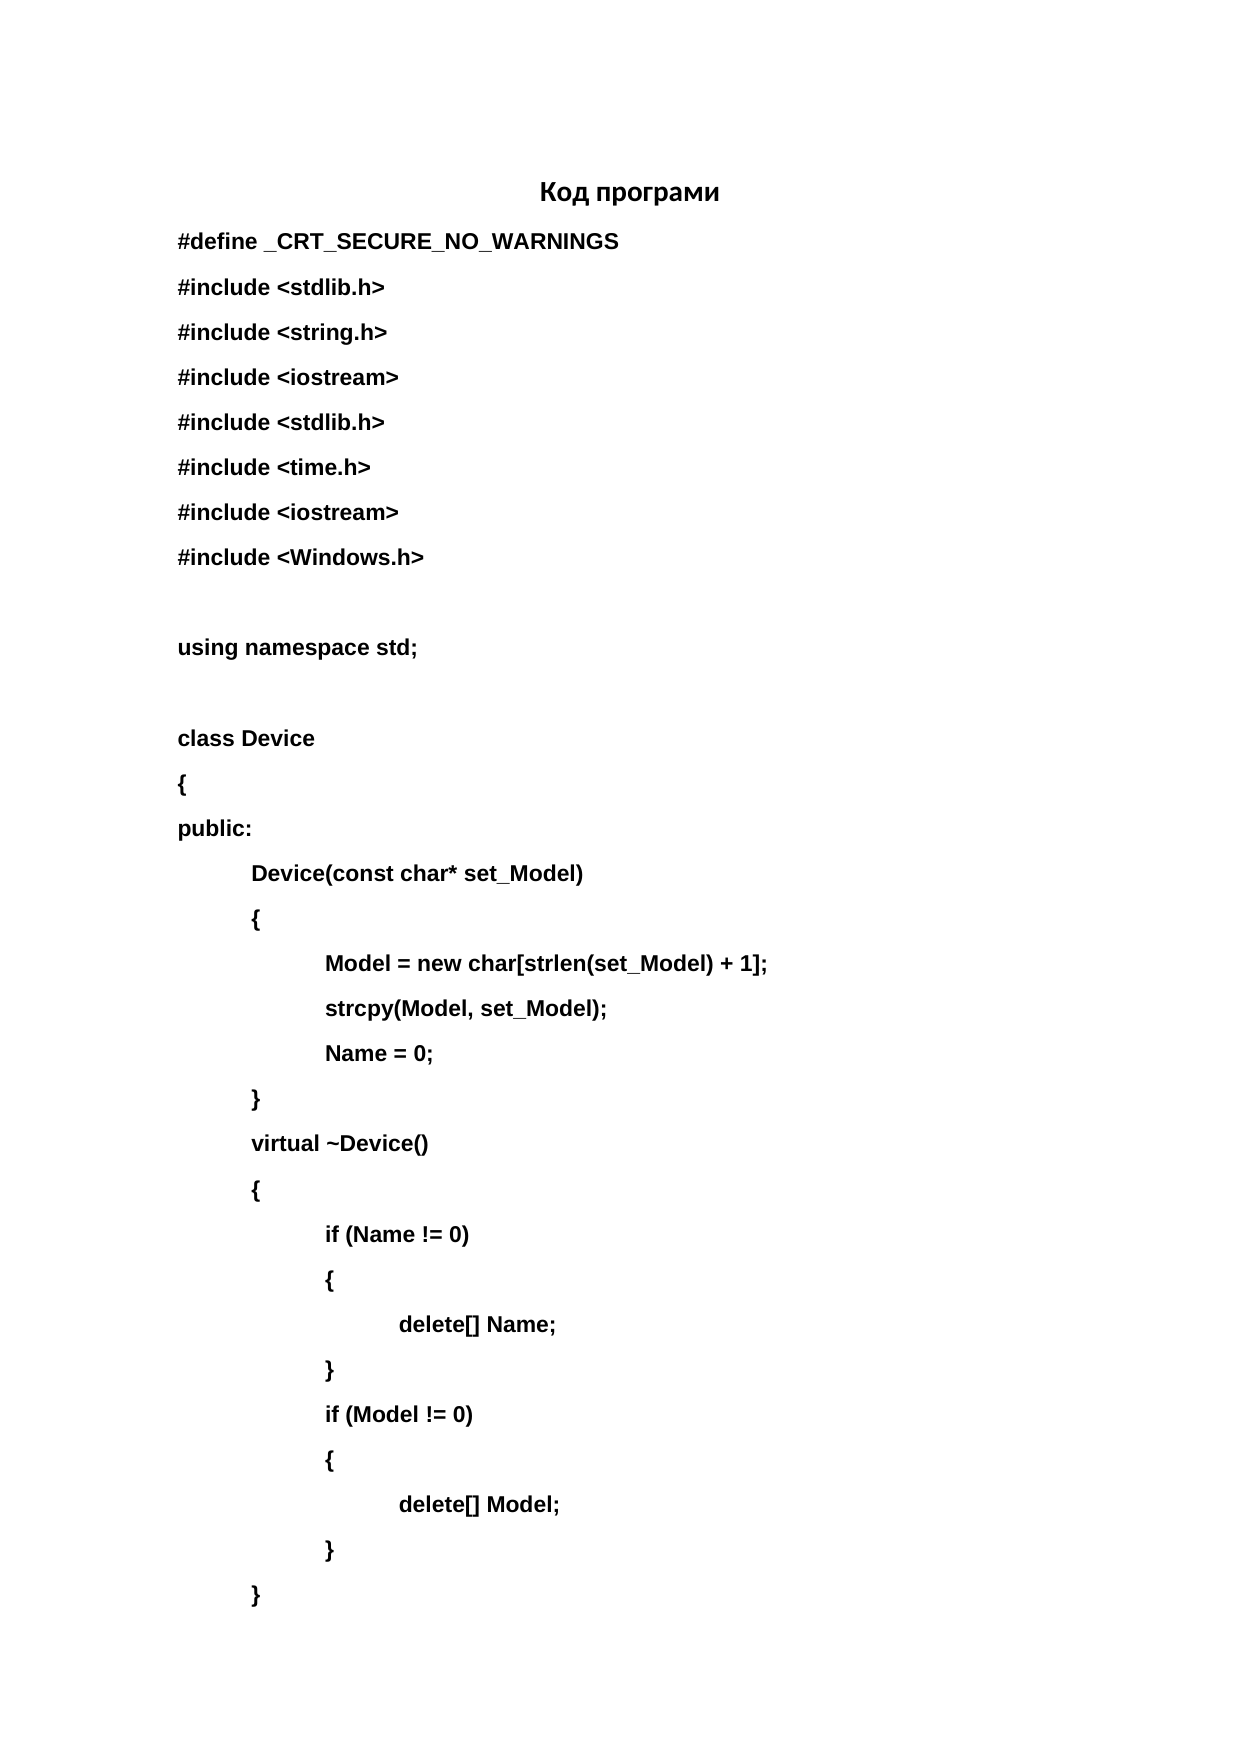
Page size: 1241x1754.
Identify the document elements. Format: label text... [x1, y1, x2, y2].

text #include <stdlib.h> [177, 273, 1152, 300]
text #define _CRT_SECURE_NO_WARNINGS [177, 228, 1152, 255]
text #include <iostream> [177, 364, 1152, 390]
text public: [177, 815, 1152, 841]
text } [177, 1356, 1152, 1382]
text { [177, 905, 1152, 931]
text using namespace std; [177, 634, 1152, 661]
text Device(const char* set_Model) [177, 860, 1152, 886]
text #include <iostream> [177, 499, 1152, 525]
text { [177, 1266, 1152, 1292]
text if (Model != 0) [177, 1401, 1152, 1427]
text } [177, 1536, 1152, 1563]
text } [177, 1581, 1152, 1608]
text #include <time.h> [177, 454, 1152, 480]
text strcpy(Model, set_Model); [177, 995, 1152, 1021]
text delete[] Name; [177, 1311, 1152, 1337]
text { [177, 1446, 1152, 1472]
text #include <Windows.h> [177, 544, 1152, 570]
text #include <stdlib.h> [177, 409, 1152, 435]
text #include <string.h> [177, 318, 1152, 345]
text delete[] Model; [177, 1491, 1152, 1518]
text } [177, 1085, 1152, 1112]
text class Device [177, 724, 1152, 751]
text Name = 0; [177, 1040, 1152, 1067]
text { [177, 1176, 1152, 1202]
text if (Name != 0) [177, 1221, 1152, 1247]
text virtual ~Device() [177, 1130, 1152, 1157]
text Код програми [177, 173, 1152, 209]
text Model = new char[strlen(set_Model) + 1]; [177, 950, 1152, 976]
text { [177, 769, 1152, 796]
